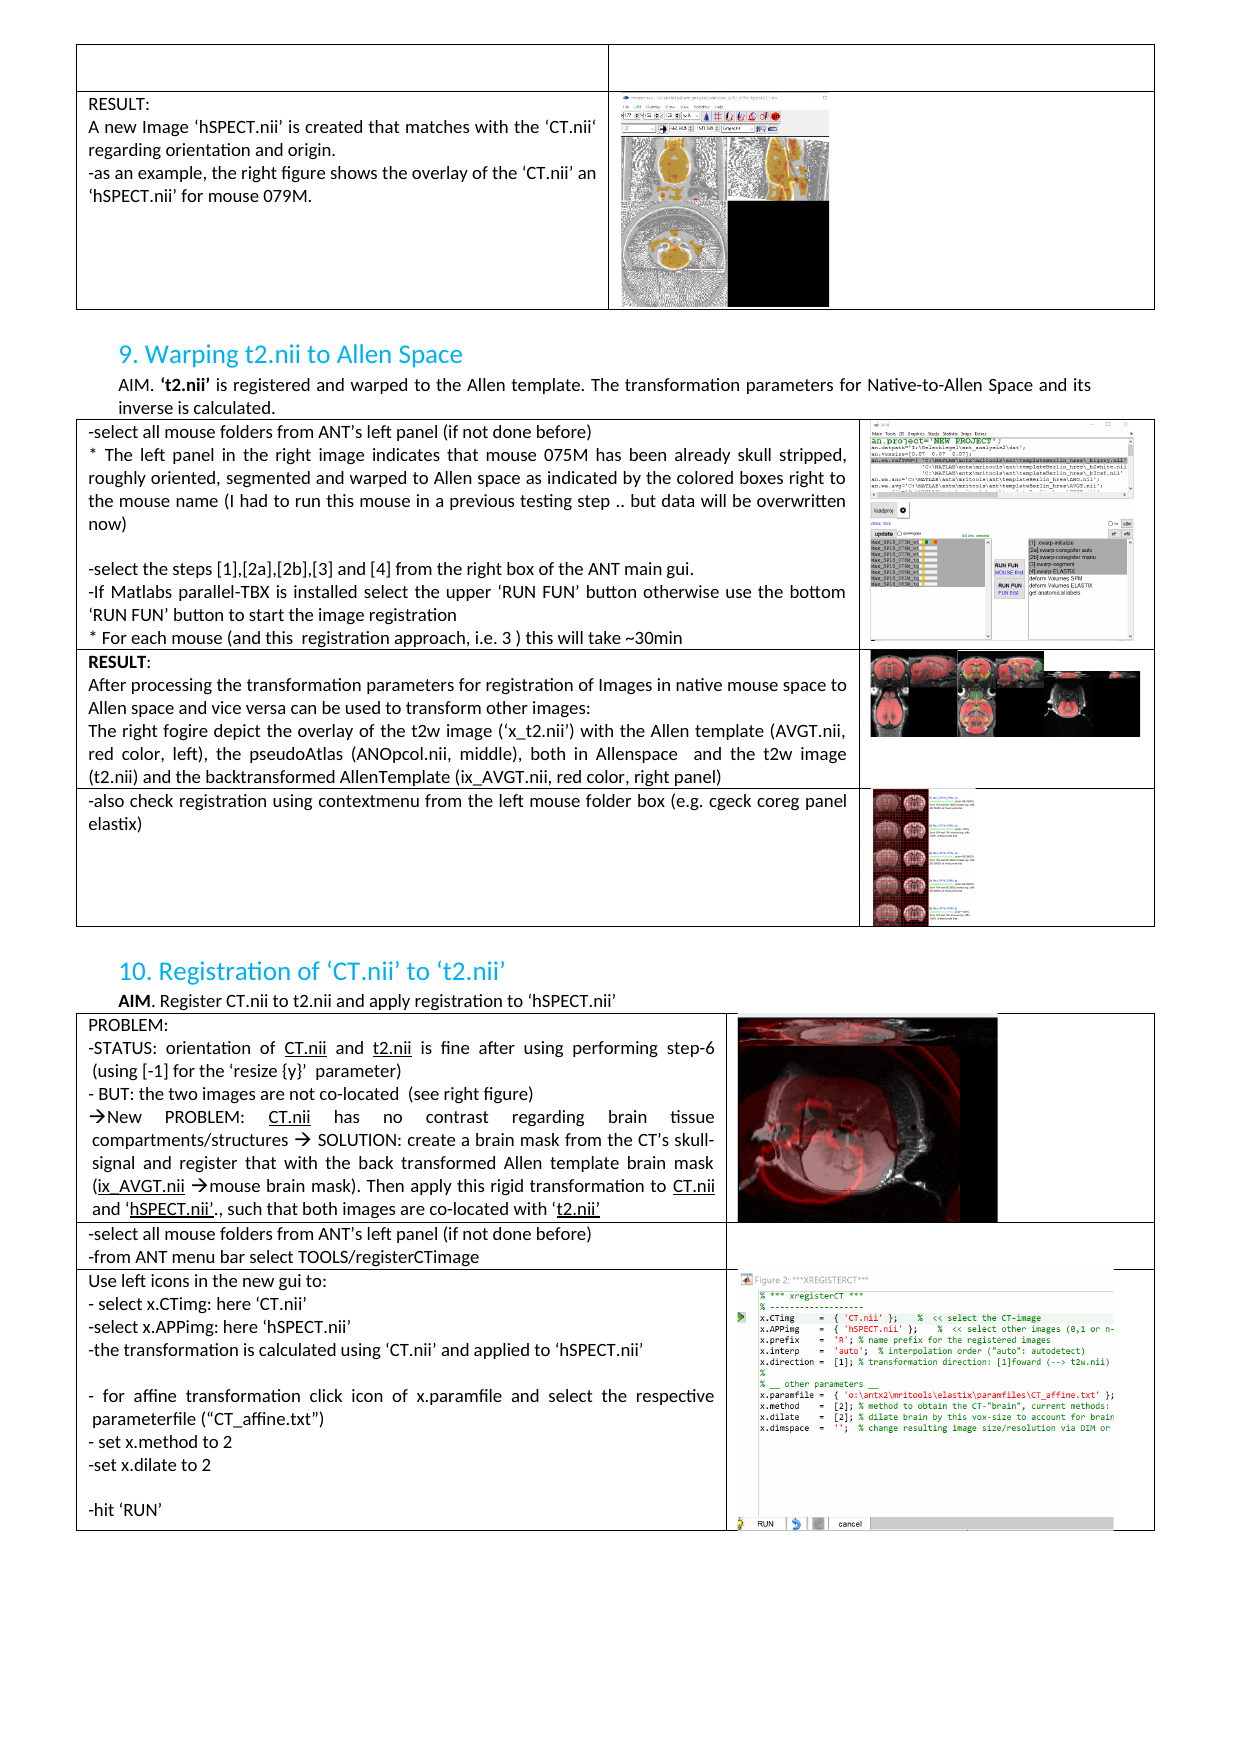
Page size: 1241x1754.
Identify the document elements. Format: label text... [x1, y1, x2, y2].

table_header [727, 1014, 737, 1222]
subtitle 9. Warping t2.nii to Allen Space [118, 337, 1093, 371]
table_cell [727, 1270, 737, 1530]
picture [619, 92, 829, 305]
picture [870, 420, 1134, 641]
table_cell [609, 45, 1154, 91]
table_header [998, 1014, 1154, 1222]
table_header PROBLEM: -STATUS: orientation of CT.nii and t2.nii is fine after using performing step-6 (using [-1] for the ‘resize {y}’ parameter) - BUT: the two images are not co-located (see right figure) New PROBLEM: CT.nii has no contrast regarding brain tissue compartments/structures SOLUTION: create a brain mask from the CT’s skull-signal and register that with the back transformed Allen template brain mask (ix_AVGT.nii mouse brain mask). Then apply this rigid transformation to CT.nii and ‘hSPECT.nii’., such that both images are co-located with ‘t2.nii’ [77, 1014, 726, 1222]
table_header [860, 420, 1154, 649]
picture [737, 1269, 1114, 1531]
table_cell [860, 789, 870, 926]
table_cell [860, 650, 1154, 788]
text AIM. ‘t2.nii’ is registered and warped to the Allen template. The transformation parameters for Native-to-Allen Space and its inverse is calculated. [118, 373, 1093, 419]
table_cell [976, 789, 1154, 926]
picture [737, 1013, 998, 1222]
table_cell RESULT: A new Image ‘hSPECT.nii’ is created that matches with the ‘CT.nii‘ regarding orientation and origin. -as an example, the right figure shows the overlay of the ‘CT.nii’ an ‘hSPECT.nii’ for mouse 079M. [77, 92, 608, 309]
table_header -select all mouse folders from ANT’s left panel (if not done before) * The left panel in the right image indicates that mouse 075M has been already skull stripped, roughly oriented, segmented and warped to Allen space as indicated by the colored boxes right to the mouse name (I had to run this mouse in a previous testing step .. but data will be overwritten now) -select the steps [1],[2a],[2b],[3] and [4] from the right box of the ANT main gui. -If Matlabs parallel-TBX is installed select the upper ‘RUN FUN’ button otherwise use the bottom ‘RUN FUN’ button to start the image registration * For each mouse (and this registration approach, i.e. 3 ) this will take ~30min [77, 420, 859, 649]
table_cell -also check registration using contextmenu from the left mouse folder box (e.g. cgeck coreg panel elastix) [77, 789, 859, 926]
subtitle 10. Registration of ‘CT.nii’ to ‘t2.nii’ [118, 954, 1093, 987]
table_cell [77, 45, 608, 91]
table_cell [727, 1223, 1154, 1268]
table_cell RESULT: After processing the transformation parameters for registration of Images in native mouse space to Allen space and vice versa can be used to transform other images: The right fogire depict the overlay of the t2w image (‘x_t2.nii’) with the Allen template (AVGT.nii, red color, left), the pseudoAtlas (ANOpcol.nii, middle), both in Allenspace and the t2w image (t2.nii) and the backtransformed AllenTemplate (ix_AVGT.nii, red color, right panel) [77, 650, 859, 788]
picture [870, 650, 1141, 737]
table_cell -select all mouse folders from ANT’s left panel (if not done before) -from ANT menu bar select TOOLS/registerCTimage [77, 1223, 726, 1268]
table_cell [609, 92, 1154, 309]
text AIM. Register CT.nii to t2.nii and apply registration to ‘hSPECT.nii’ [118, 989, 1093, 1012]
table_cell Use left icons in the new gui to: - select x.CTimg: here ‘CT.nii’ -select x.APPimg: here ‘hSPECT.nii’ -the transformation is calculated using ‘CT.nii’ and applied to ‘hSPECT.nii’ - for affine transformation click icon of x.paramfile and select the respective parameterfile (“CT_affine.txt”) - set x.method to 2 -set x.dilate to 2 -hit ‘RUN’ [77, 1270, 726, 1530]
picture [870, 788, 976, 926]
table_cell [1114, 1270, 1154, 1530]
